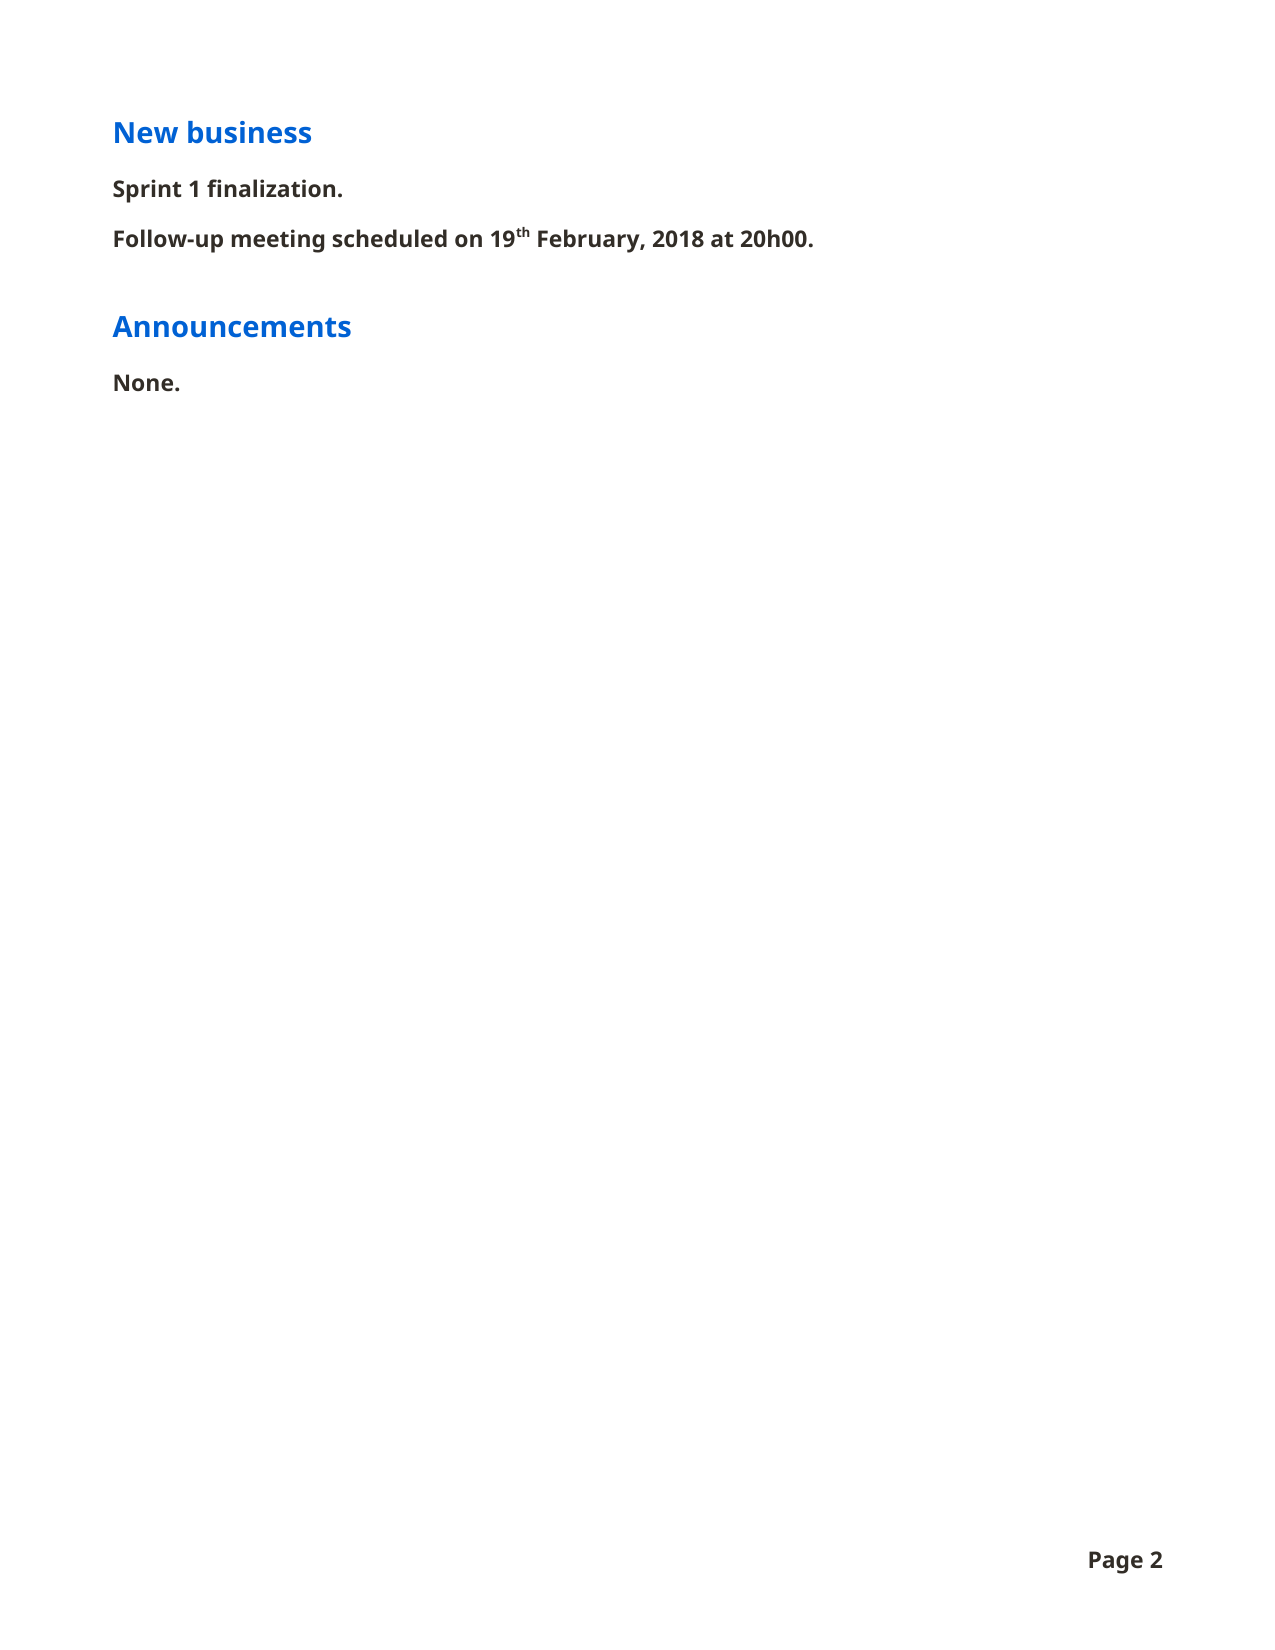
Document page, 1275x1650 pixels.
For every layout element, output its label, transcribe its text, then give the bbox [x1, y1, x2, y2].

subtitle Announcements [112, 306, 1162, 346]
text None. [112, 367, 1162, 398]
text Follow-up meeting scheduled on 19th February, 2018 at 20h00. [112, 223, 1162, 254]
text Sprint 1 finalization. [112, 173, 1162, 204]
subtitle New business [112, 112, 1162, 152]
